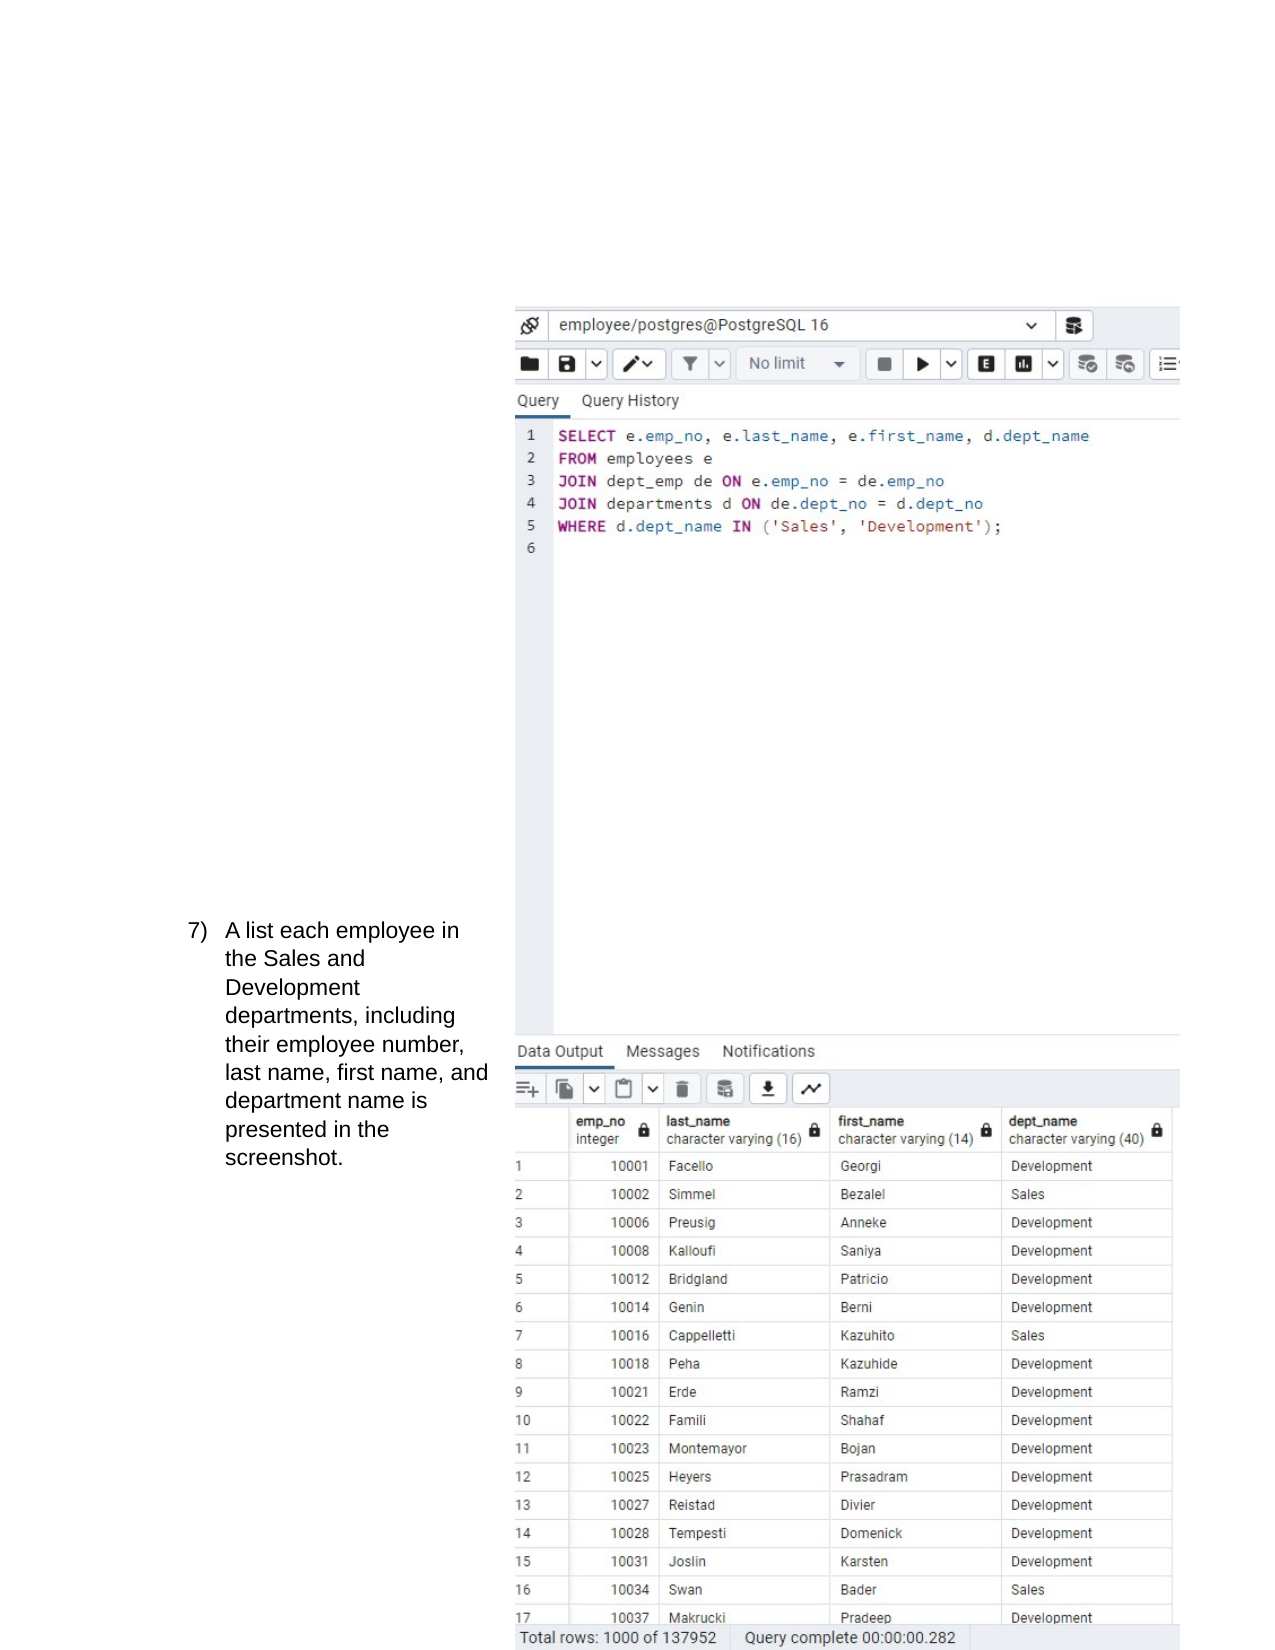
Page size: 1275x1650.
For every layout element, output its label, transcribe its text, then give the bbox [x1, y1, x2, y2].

picture [514, 301, 1179, 1648]
list A list each employee in the Sales and Development departments, including their employee number, last name, first name, and department name is presented in the screenshot. [187, 917, 514, 1171]
